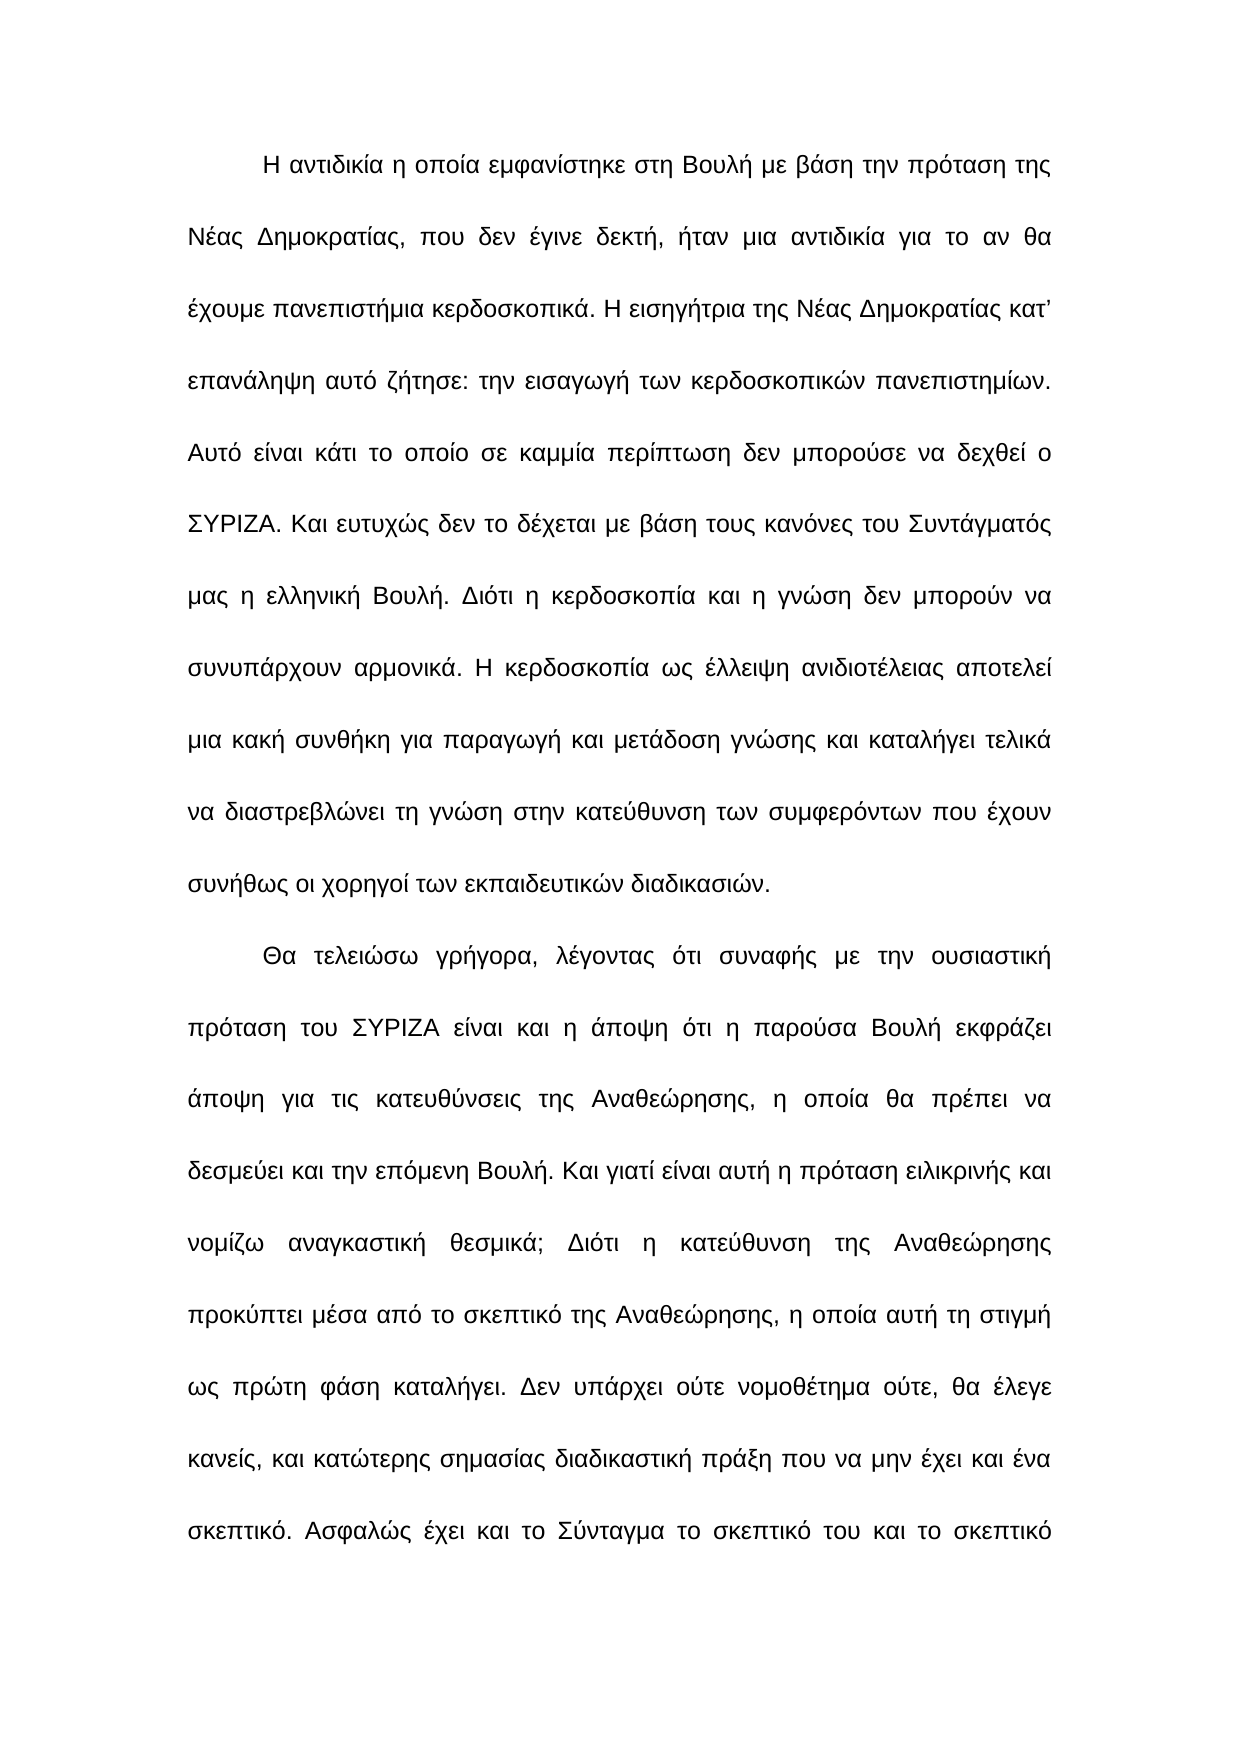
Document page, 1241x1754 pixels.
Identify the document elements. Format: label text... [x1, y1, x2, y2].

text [187, 941, 1053, 1544]
text Η αντιδικία η οποία εμφανίστηκε στη Βουλή με βάση την πρόταση της Νέας Δημοκρατίας, που δεν έγινε δεκτή, ήταν μια αντιδικία για το αν θα έχουμε πανεπιστήμια κερδοσκοπικά. Η εισηγήτρια της Νέας Δημοκρατίας κατ’ επανάληψη αυτό ζήτησε: την εισαγωγή των κερδοσκοπικών πανεπιστημίων. Αυτό είναι κάτι το οποίο σε καμμία περίπτωση δεν μπορούσε να δεχθεί ο ΣΥΡΙΖΑ. Και ευτυχώς δεν το δέχεται με βάση τους κανόνες του Συντάγματός μας η ελληνική Βουλή. Διότι η κερδοσκοπία και η γνώση δεν μπορούν να συνυπάρχουν αρμονικά. Η κερδοσκοπία ως έλλειψη ανιδιοτέλειας αποτελεί μια κακή συνθήκη για παραγωγή και μετάδοση γνώσης και καταλήγει τελικά να διαστρεβλώνει τη γνώση στην κατεύθυνση των συμφερόντων που έχουν συνήθως οι χορηγοί των εκπαιδευτικών διαδικασιών. [187, 150, 1053, 897]
